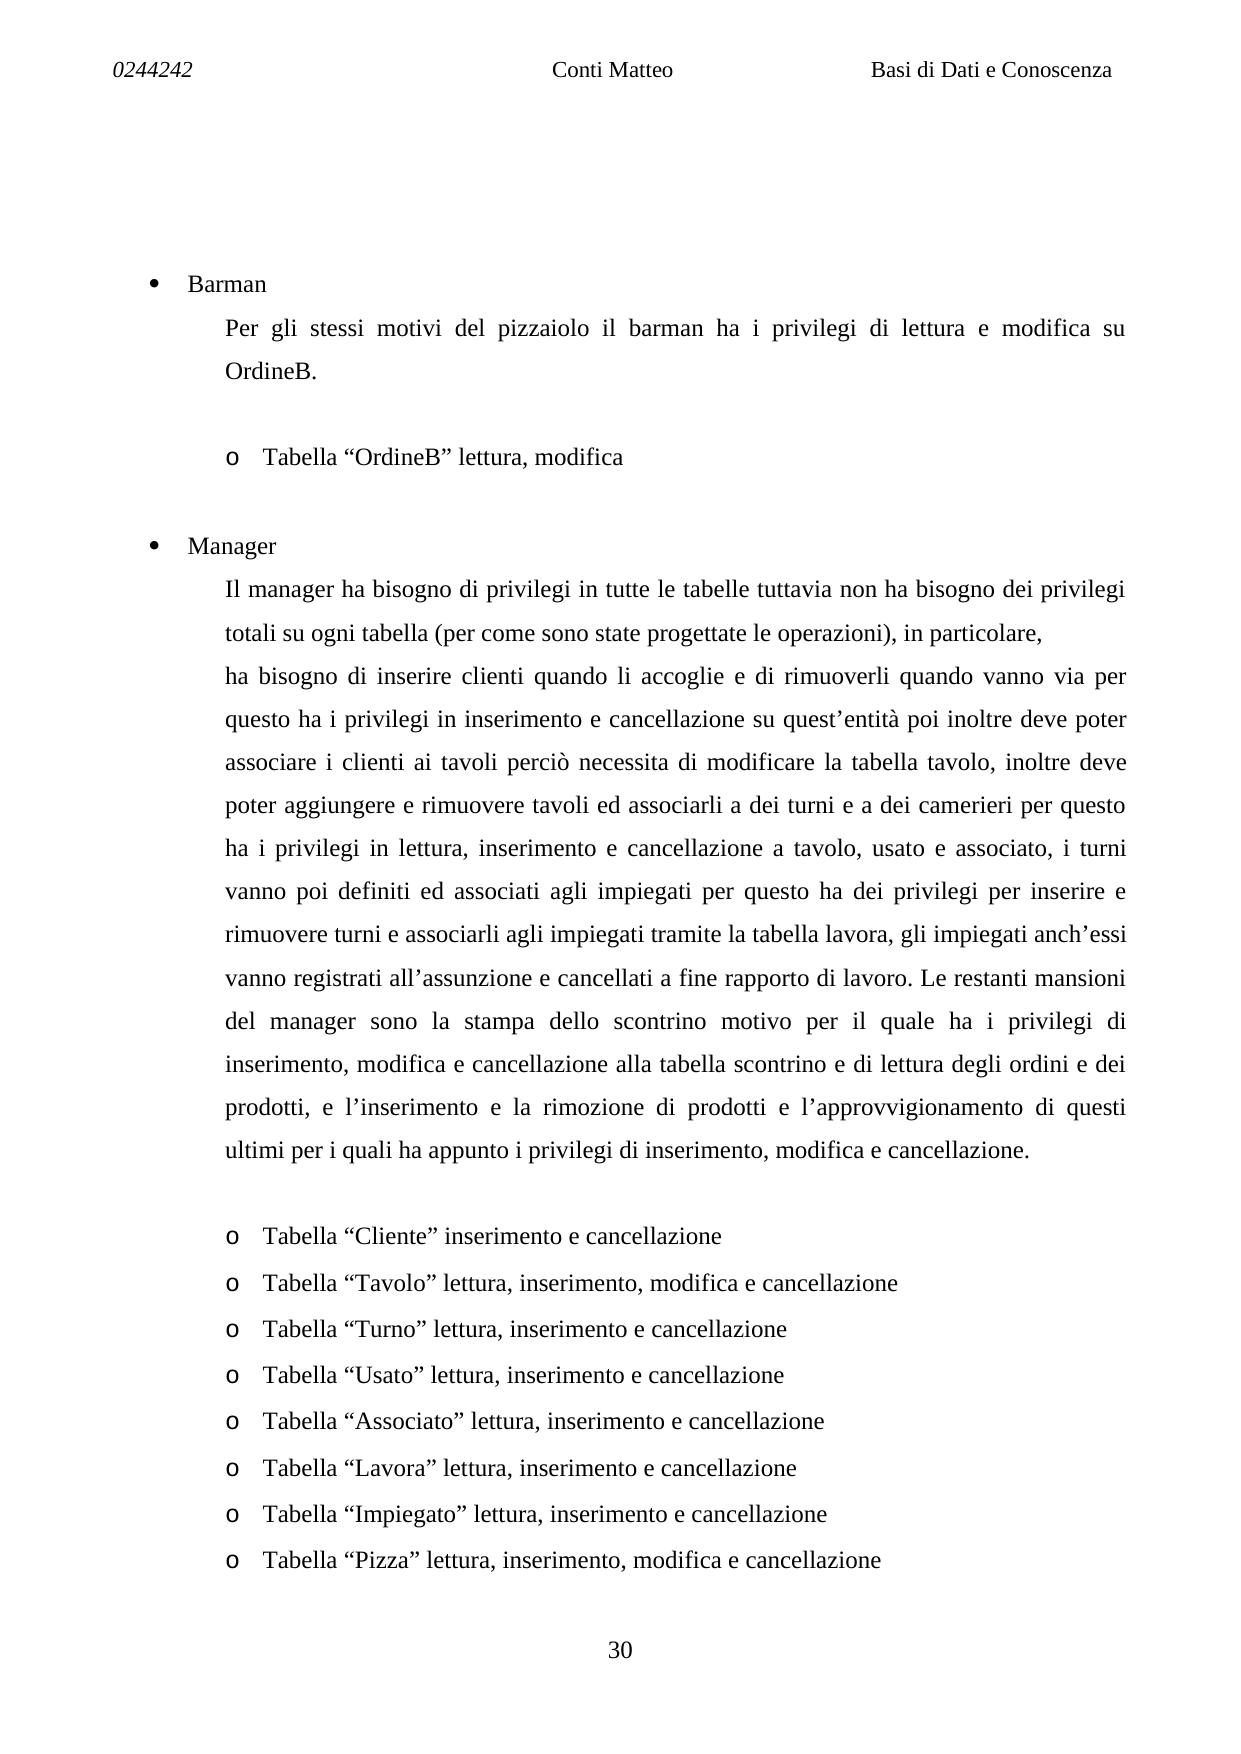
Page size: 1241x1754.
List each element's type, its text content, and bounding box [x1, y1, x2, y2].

list Tabella “Lavora” lettura, inserimento e cancellazione [225, 1453, 1128, 1483]
list Tabella “Tavolo” lettura, inserimento, modifica e cancellazione [225, 1268, 1128, 1298]
list Tabella “Impiegato” lettura, inserimento e cancellazione [225, 1499, 1128, 1530]
list Per gli stessi motivi del pizzaiolo il barman ha i privilegi di lettura e modifica su OrdineB. [225, 313, 1128, 384]
list Tabella “Turno” lettura, inserimento e cancellazione [225, 1314, 1128, 1345]
list ha bisogno di inserire clienti quando li accoglie e di rimuoverli quando vanno via per questo ha i privilegi in inserimento e cancellazione su quest’entità poi inoltre deve poter associare i clienti ai tavoli perciò necessita di modificare la tabella tavolo, inoltre deve poter aggiungere e rimuovere tavoli ed associarli a dei turni e a dei camerieri per questo ha i privilegi in lettura, inserimento e cancellazione a tavolo, usato e associato, i turni vanno poi definiti ed associati agli impiegati per questo ha dei privilegi per inserire e rimuovere turni e associarli agli impiegati tramite la tabella lavora, gli impiegati anch’essi vanno registrati all’assunzione e cancellati a fine rapporto di lavoro. Le restanti mansioni del manager sono la stampa dello scontrino motivo per il quale ha i privilegi di inserimento, modifica e cancellazione alla tabella scontrino e di lettura degli ordini e dei prodotti, e l’inserimento e la rimozione di prodotti e l’approvvigionamento di questi ultimi per i quali ha appunto i privilegi di inserimento, modifica e cancellazione. [225, 661, 1128, 1164]
list Tabella “Cliente” inserimento e cancellazione [225, 1221, 1128, 1252]
list Barman [150, 269, 1128, 298]
list Tabella “Associato” lettura, inserimento e cancellazione [225, 1406, 1128, 1437]
list Manager [150, 531, 1128, 560]
list Tabella “Usato” lettura, inserimento e cancellazione [225, 1360, 1128, 1391]
list Il manager ha bisogno di privilegi in tutte le tabelle tuttavia non ha bisogno dei privilegi totali su ogni tabella (per come sono state progettate le operazioni), in particolare, [225, 574, 1128, 646]
list Tabella “OrdineB” lettura, modifica [225, 442, 1128, 473]
list Tabella “Pizza” lettura, inserimento, modifica e cancellazione [225, 1545, 1128, 1576]
